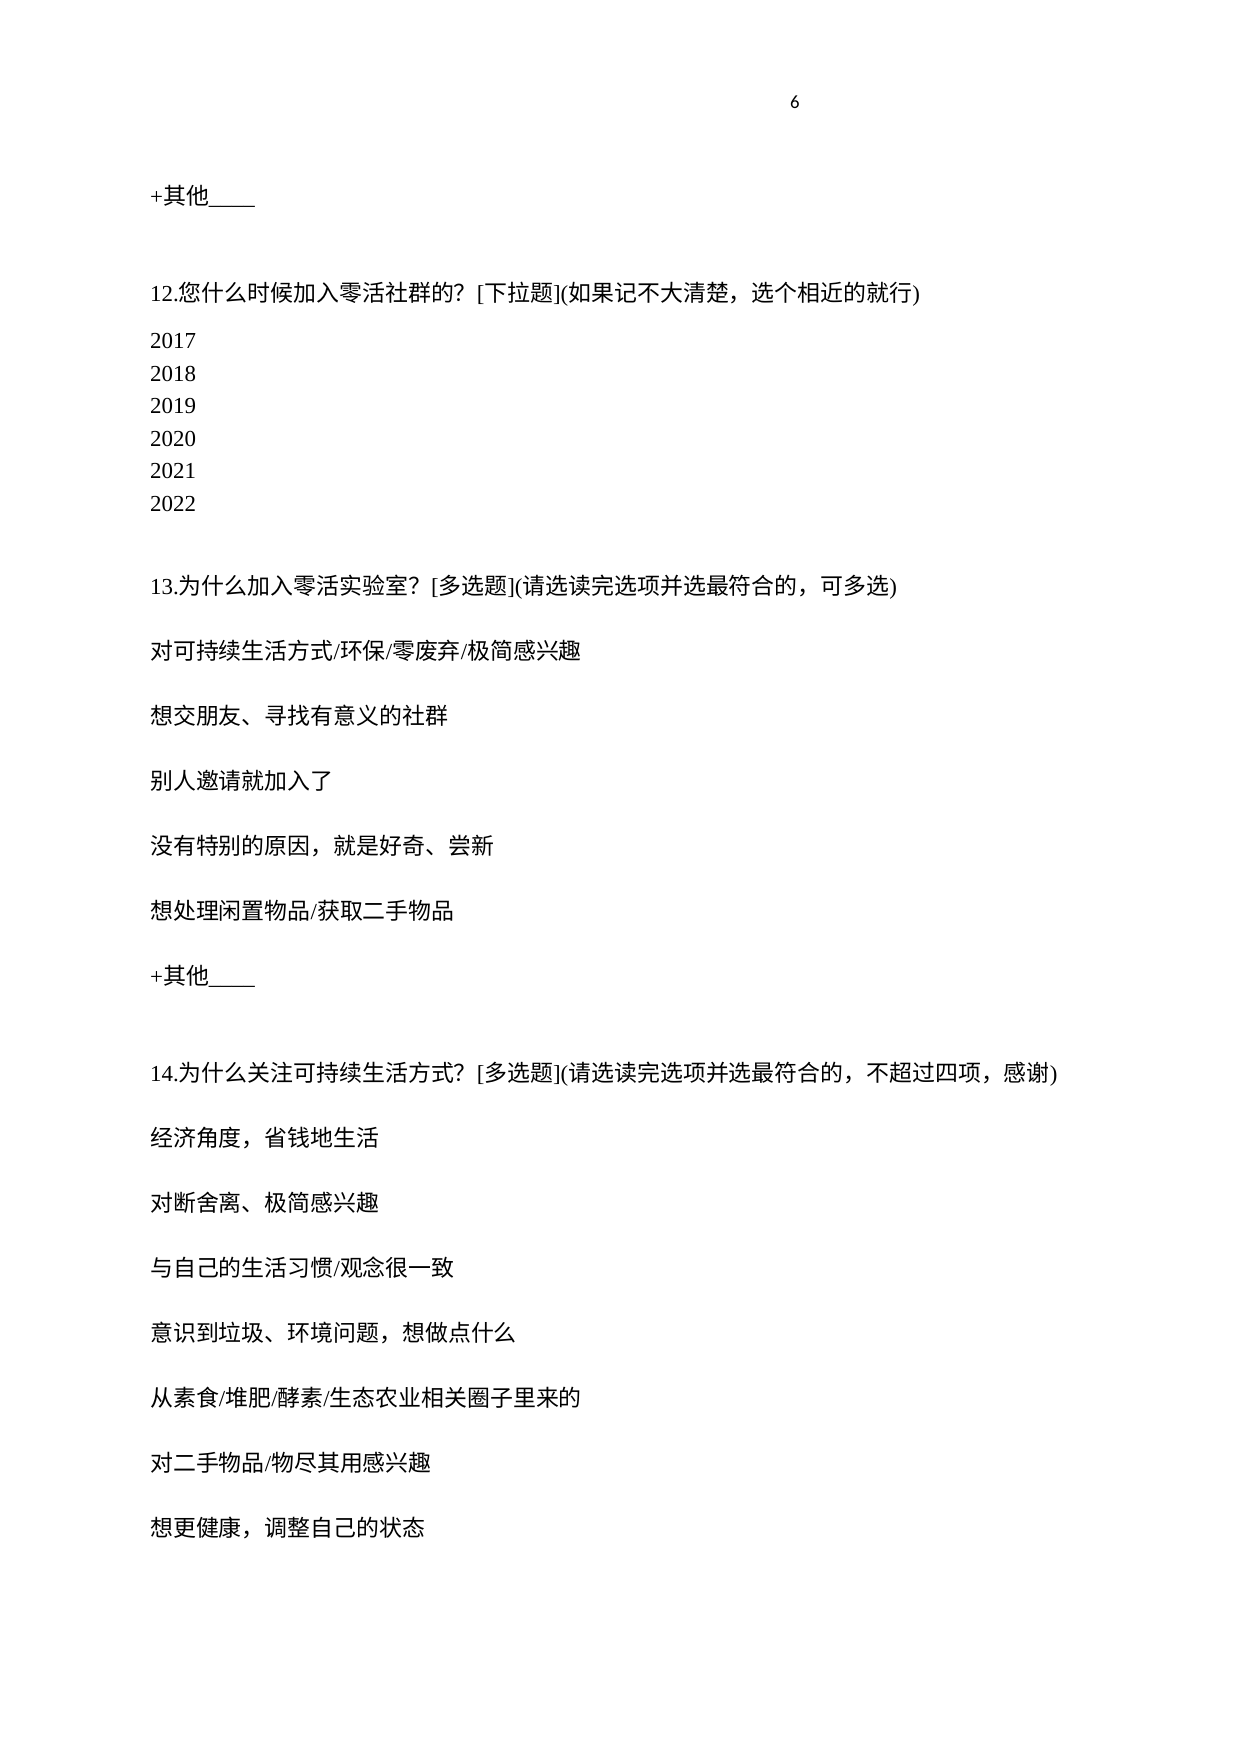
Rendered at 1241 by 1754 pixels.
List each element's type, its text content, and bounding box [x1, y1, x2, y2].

text 从素食/堆肥/酵素/生态农业相关圈子里来的 [150, 1364, 1090, 1429]
text 与自己的生活习惯/观念很一致 [150, 1234, 1090, 1299]
text 想交朋友、寻找有意义的社群 [150, 682, 1090, 747]
text 13.为什么加入零活实验室？[多选题](请选读完选项并选最符合的，可多选) [150, 552, 1090, 617]
text 对二手物品/物尽其用感兴趣 [150, 1429, 1090, 1494]
text 12.您什么时候加入零活社群的？[下拉题](如果记不大清楚，选个相近的就行) [150, 259, 1090, 324]
text 2019 [150, 389, 1090, 422]
text 想处理闲置物品/获取二手物品 [150, 877, 1090, 942]
text 2018 [150, 357, 1090, 389]
text 14.为什么关注可持续生活方式？[多选题](请选读完选项并选最符合的，不超过四项，感谢) [150, 1039, 1090, 1104]
text +其他____ [150, 942, 1090, 1007]
text 经济角度，省钱地生活 [150, 1104, 1090, 1169]
text 2017 [150, 324, 1090, 357]
text +其他____ [150, 162, 1090, 227]
text 想更健康，调整自己的状态 [150, 1494, 1090, 1559]
text 对可持续生活方式/环保/零废弃/极简感兴趣 [150, 617, 1090, 682]
text 2021 [150, 454, 1090, 487]
text 没有特别的原因，就是好奇、尝新 [150, 812, 1090, 877]
text 意识到垃圾、环境问题，想做点什么 [150, 1299, 1090, 1364]
text 2020 [150, 422, 1090, 454]
text 对断舍离、极简感兴趣 [150, 1169, 1090, 1234]
text 别人邀请就加入了 [150, 747, 1090, 812]
text 2022 [150, 487, 1090, 519]
